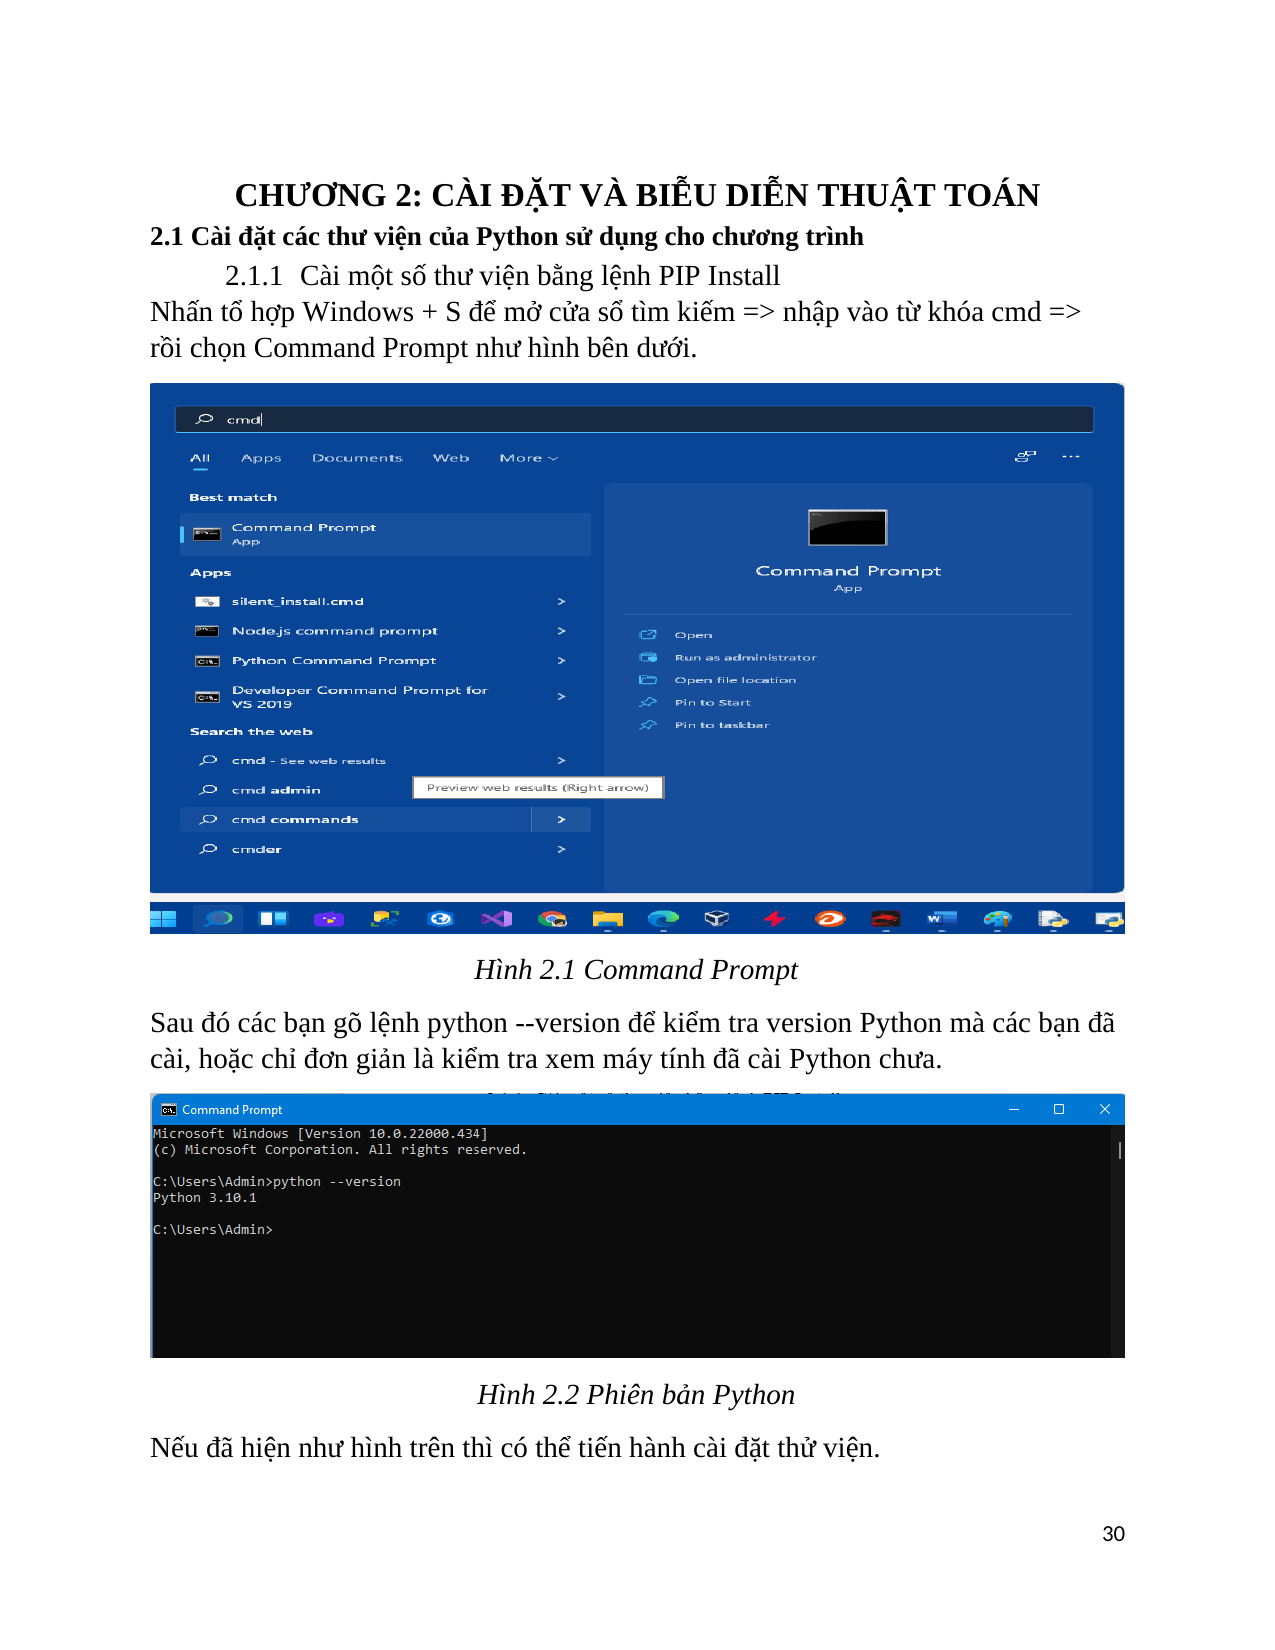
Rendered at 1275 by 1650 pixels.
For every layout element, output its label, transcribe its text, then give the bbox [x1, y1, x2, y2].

text Hình 2.2 Phiên bản Python [150, 1377, 1125, 1410]
subtitle CHƯƠNG 2: CÀI ĐẶT VÀ BIỄU DIỄN THUẬT TOÁN [150, 175, 1125, 213]
text Sau đó các bạn gõ lệnh python --version để kiểm tra version Python mà các bạn đã cài, hoặc chỉ đơn giản là kiểm tra xem máy tính đã cài Python chưa. [150, 1005, 1125, 1075]
text Hình 2.1 Command Prompt [150, 952, 1125, 986]
picture [150, 383, 1125, 934]
subtitle Cài một số thư viện bằng lệnh PIP Install [225, 258, 1125, 292]
picture [150, 1093, 1125, 1358]
subtitle Cài đặt các thư viện của Python sử dụng cho chương trình [150, 221, 1125, 252]
text Nhấn tổ hợp Windows + S để mở cửa sổ tìm kiếm => nhập vào từ khóa cmd => rồi chọn Command Prompt như hình bên dưới. [150, 294, 1125, 364]
text Nếu đã hiện như hình trên thì có thể tiến hành cài đặt thử viện. [150, 1430, 1125, 1463]
